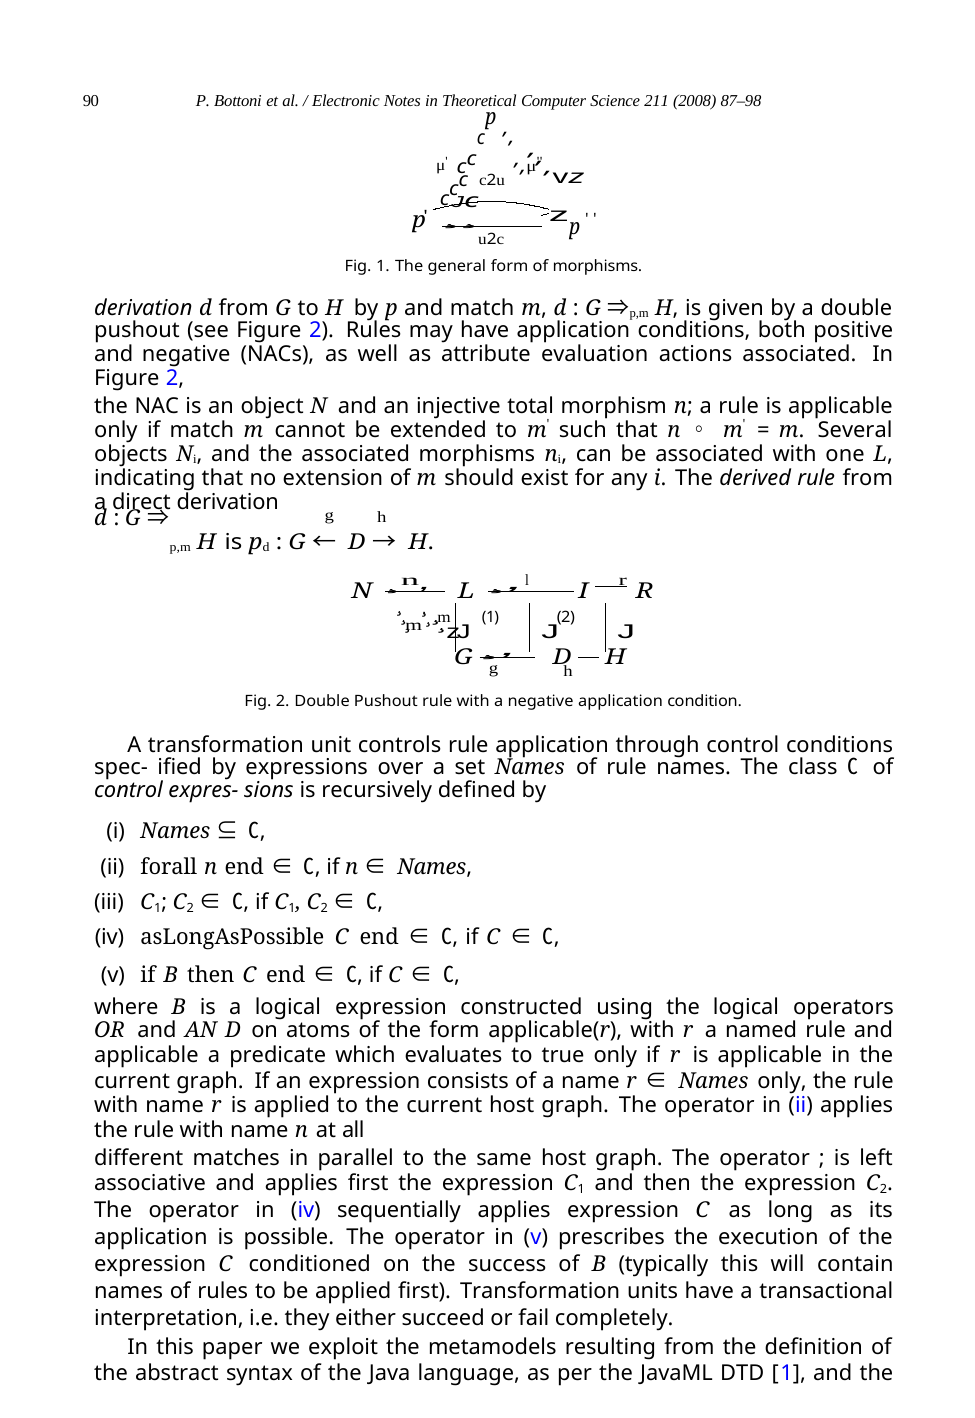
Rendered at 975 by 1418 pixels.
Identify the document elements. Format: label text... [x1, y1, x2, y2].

text zp'' [548, 192, 919, 229]
list if B then C end ∈ C, if C ∈ C, [101, 952, 919, 990]
text g h [143, 659, 919, 677]
text u2c [64, 227, 504, 249]
text p,m H is pd : G ← D → H. [169, 525, 919, 555]
text ' jc [423, 191, 542, 211]
list C1; C2 ∈ C, if C1, C2 ∈ C, [94, 882, 919, 917]
text p ¸¸ [412, 211, 542, 227]
text derivation d from G to H by p and match m, d : G ⇒p,m H, is given by a double pushout (see Figure 2). Rules may have application conditions, both positive and negative (NACs), as well as attribute evaluation actions associated. In Figure 2, [94, 295, 893, 392]
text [94, 1333, 893, 1386]
text where B is a logical expression constructed using the logical operators OR and AN D on atoms of the form applicable(r), with r a named rule and applicable a predicate which evaluates to true only if r is applicable in the current graph. If an expression consists of a name r ∈ Names only, the rule with name r is applied to the current host graph. The operator in (ii) applies the rule with name n at all [94, 995, 894, 1143]
text A transformation unit controls rule application through control conditions spec- ified by expressions over a set Names of rule names. The class C of control expres- sions is recursively defined by [94, 734, 893, 804]
text ,,,vz [528, 169, 919, 187]
text μ' cc [436, 151, 477, 169]
text different matches in parallel to the same host graph. The operator ; is left associative and applies first the expression C1 and then the expression C2. The operator in (iv) sequentially applies expression C as long as its application is possible. The operator in (v) prescribes the execution of the expression C conditioned on the success of B (typically this will contain names of rules to be applied first). Transformation units have a transactional interpretation, i.e. they either succeed or fail completely. [94, 1143, 893, 1332]
list asLongAsPossible C end ∈ C, if C ∈ C, [94, 917, 919, 952]
text ,,μ'' [514, 152, 919, 169]
text N ¸n, L ¸,l I r R [86, 573, 919, 594]
list Names ⊆ C, [106, 808, 919, 847]
text ¸¸¸ [208, 594, 602, 616]
text G ¸, D H [161, 642, 919, 659]
text cp ,, [73, 120, 919, 151]
text Fig. 2. Double Pushout rule with a negative application condition. [67, 690, 919, 711]
list forall n end ∈ C, if n ∈ Names, [100, 847, 919, 882]
text Fig. 1. The general form of morphisms. [68, 255, 919, 276]
text ccc [439, 169, 477, 191]
text the NAC is an object N and an injective total morphism n; a rule is applicable only if match m cannot be extended to m' such that n ◦ m' = m. Several objects Ni, and the associated morphisms ni, can be associated with one L, indicating that no extension of m should exist for any i. The derived rule from a direct derivation [94, 395, 893, 516]
text m' ¸¸zJ J J [122, 625, 919, 642]
